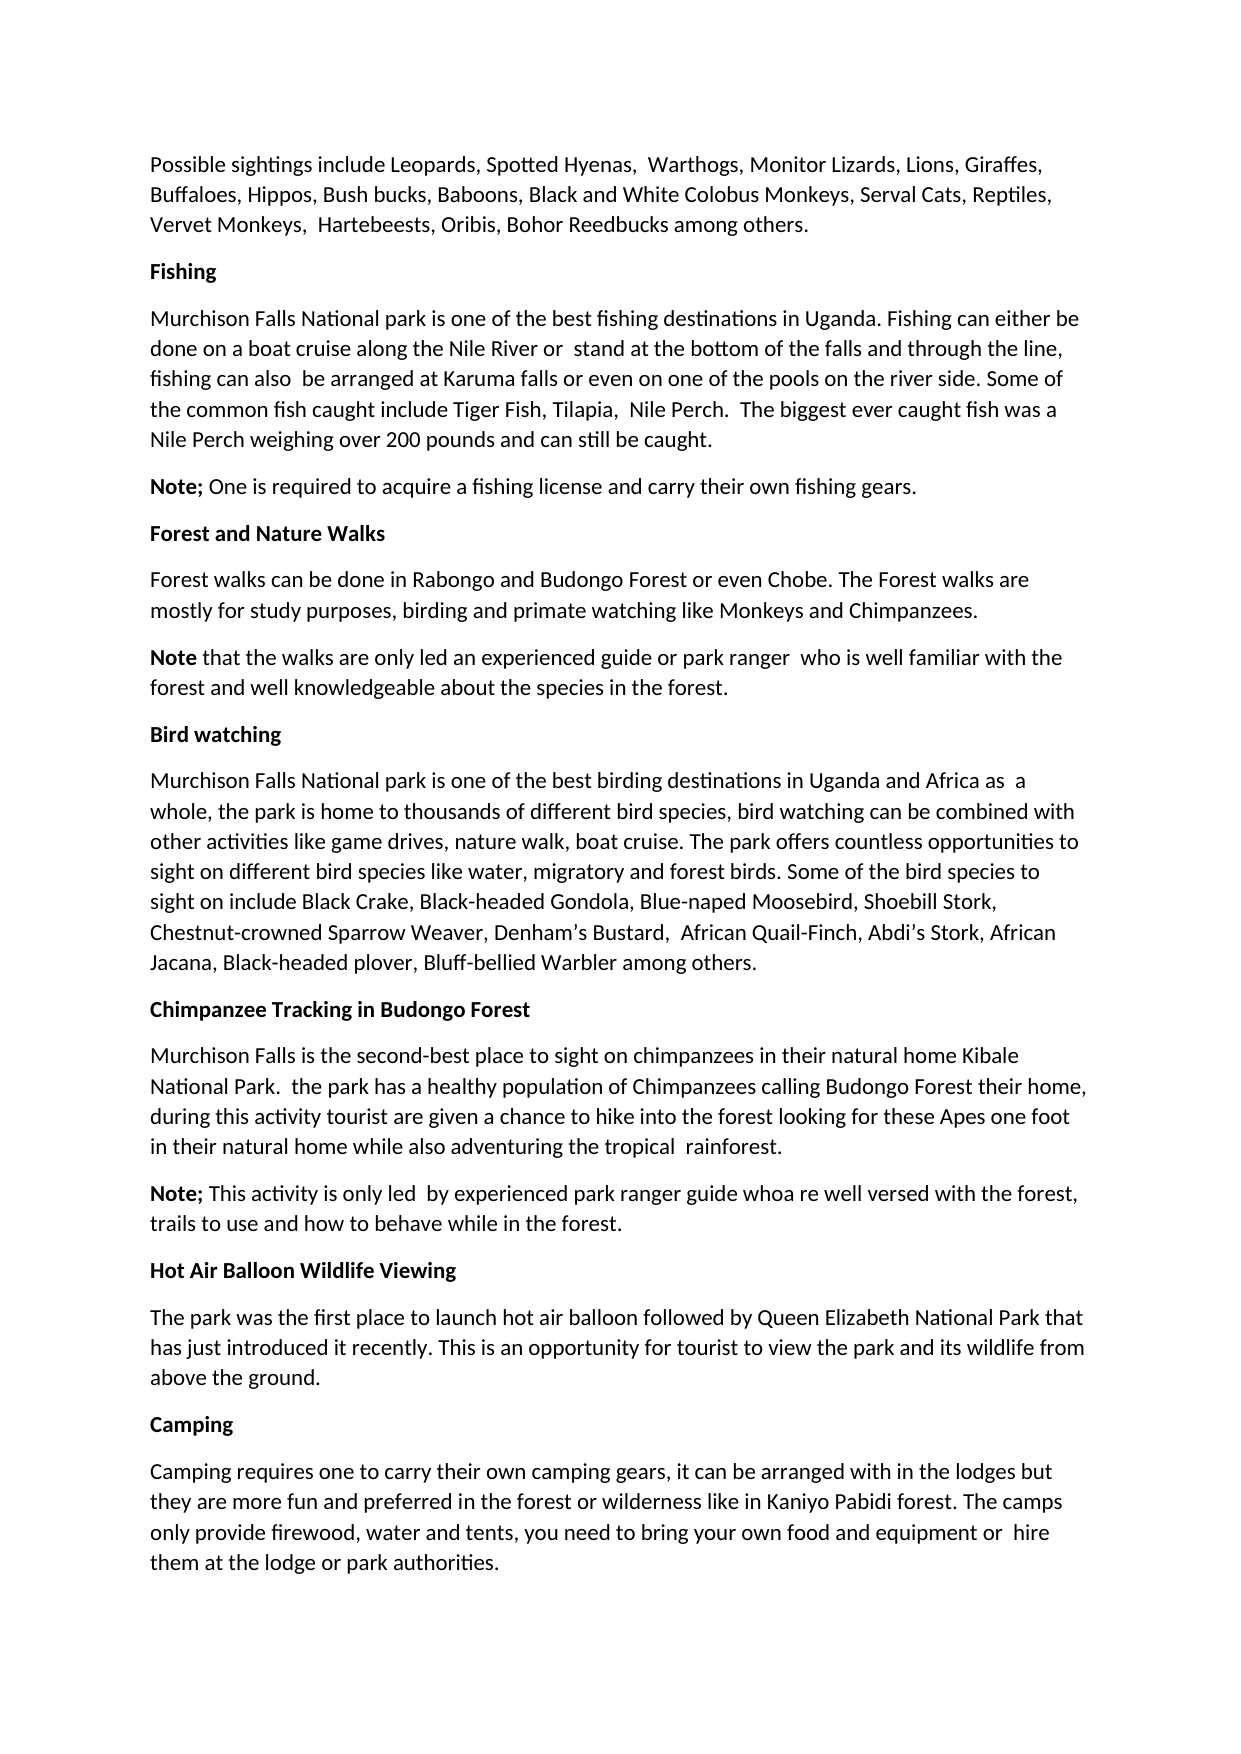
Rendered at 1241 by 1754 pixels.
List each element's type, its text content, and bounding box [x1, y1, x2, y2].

text Bird watching [150, 720, 1090, 748]
text Camping [150, 1410, 1090, 1438]
text Fishing [150, 257, 1090, 285]
text Chimpanzee Tracking in Budongo Forest [150, 995, 1090, 1023]
text Murchison Falls National park is one of the best birding destinations in Uganda and Africa as a whole, the park is home to thousands of different bird species, bird watching can be combined with other activities like game drives, nature walk, boat cruise. The park offers countless opportunities to sight on different bird species like water, migratory and forest birds. Some of the bird species to sight on include Black Crake, Black-headed Gondola, Blue-naped Moosebird, Shoebill Stork, Chestnut-crowned Sparrow Weaver, Denham’s Bustard, African Quail-Finch, Abdi’s Stork, African Jacana, Black-headed plover, Bluff-bellied Warbler among others. [150, 767, 1090, 976]
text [150, 150, 1090, 238]
text Camping requires one to carry their own camping gears, it can be arranged with in the lodges but they are more fun and preferred in the forest or wilderness like in Kaniyo Pabidi forest. The camps only provide firewood, water and tents, you need to bring your own food and equipment or hire them at the lodge or park authorities. [150, 1457, 1090, 1576]
text The park was the first place to launch hot air balloon followed by Queen Elizabeth National Park that has just introduced it recently. This is an opportunity for tourist to view the park and its wildlife from above the ground. [150, 1303, 1090, 1392]
text Note that the walks are only led an experienced guide or park ranger who is well familiar with the forest and well knowledgeable about the species in the forest. [150, 643, 1090, 701]
text Note; One is required to acquire a fishing license and carry their own fishing gears. [150, 472, 1090, 500]
text Murchison Falls National park is one of the best fishing destinations in Uganda. Fishing can either be done on a boat cruise along the Nile River or stand at the bottom of the falls and through the line, fishing can also be arranged at Karuma falls or even on one of the pools on the river side. Some of the common fish caught include Tiger Fish, Tilapia, Nile Perch. The biggest ever caught fish was a Nile Perch weighing over 200 pounds and can still be caught. [150, 304, 1090, 453]
text Forest and Nature Walks [150, 519, 1090, 547]
text Hot Air Balloon Wildlife Viewing [150, 1256, 1090, 1284]
text Murchison Falls is the second-best place to sight on chimpanzees in their natural home Kibale National Park. the park has a healthy population of Chimpanzees calling Budongo Forest their home, during this activity tourist are given a chance to hike into the forest looking for these Apes one foot in their natural home while also adventuring the tropical rainforest. [150, 1042, 1090, 1160]
text Forest walks can be done in Rabongo and Budongo Forest or even Chobe. The Forest walks are mostly for study purposes, birding and primate watching like Monkeys and Chimpanzees. [150, 566, 1090, 624]
text Note; This activity is only led by experienced park ranger guide whoa re well versed with the forest, trails to use and how to behave while in the forest. [150, 1179, 1090, 1237]
